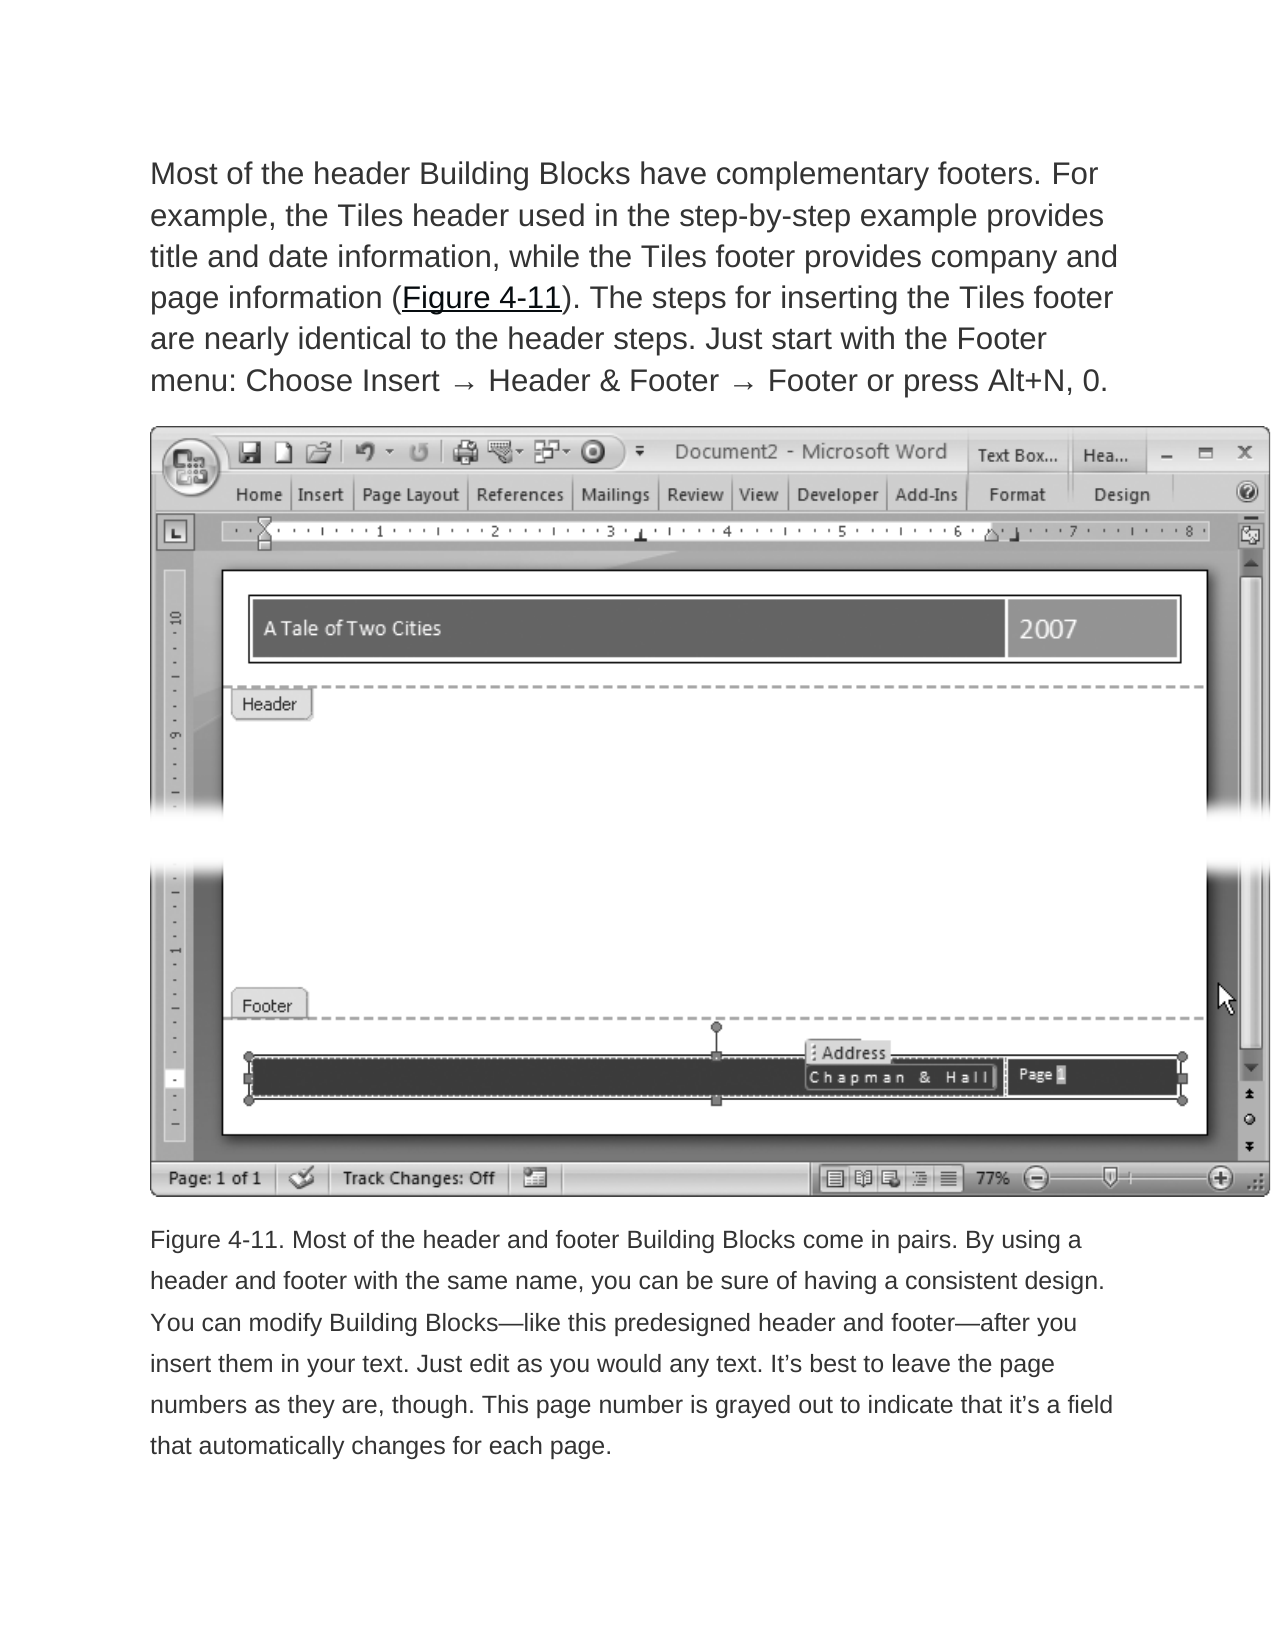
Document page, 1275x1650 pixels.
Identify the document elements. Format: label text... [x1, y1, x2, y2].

text Most of the header Building Blocks have complementary footers. For example, the Tiles header used in the step-by-step example provides title and date information, while the Tiles footer provides company and page information (Figure 4-11). The steps for inserting the Tiles footer are nearly identical to the header steps. Just start with the Footer menu: Choose Insert → Header & Footer → Footer or press Alt+N, 0. [150, 150, 1125, 397]
text Figure 4-11. Most of the header and footer Building Blocks come in pairs. By using a header and footer with the same name, you can be sure of having a consistent design. You can modify Building Blocks—like this predesigned header and footer—after you insert them in your text. Just edit as you would any text. It’s best to leave the page numbers as they are, though. This page number is grayed out to indicate that it’s a field that automatically changes for each page. [150, 1213, 1125, 1460]
picture [150, 426, 1271, 1197]
